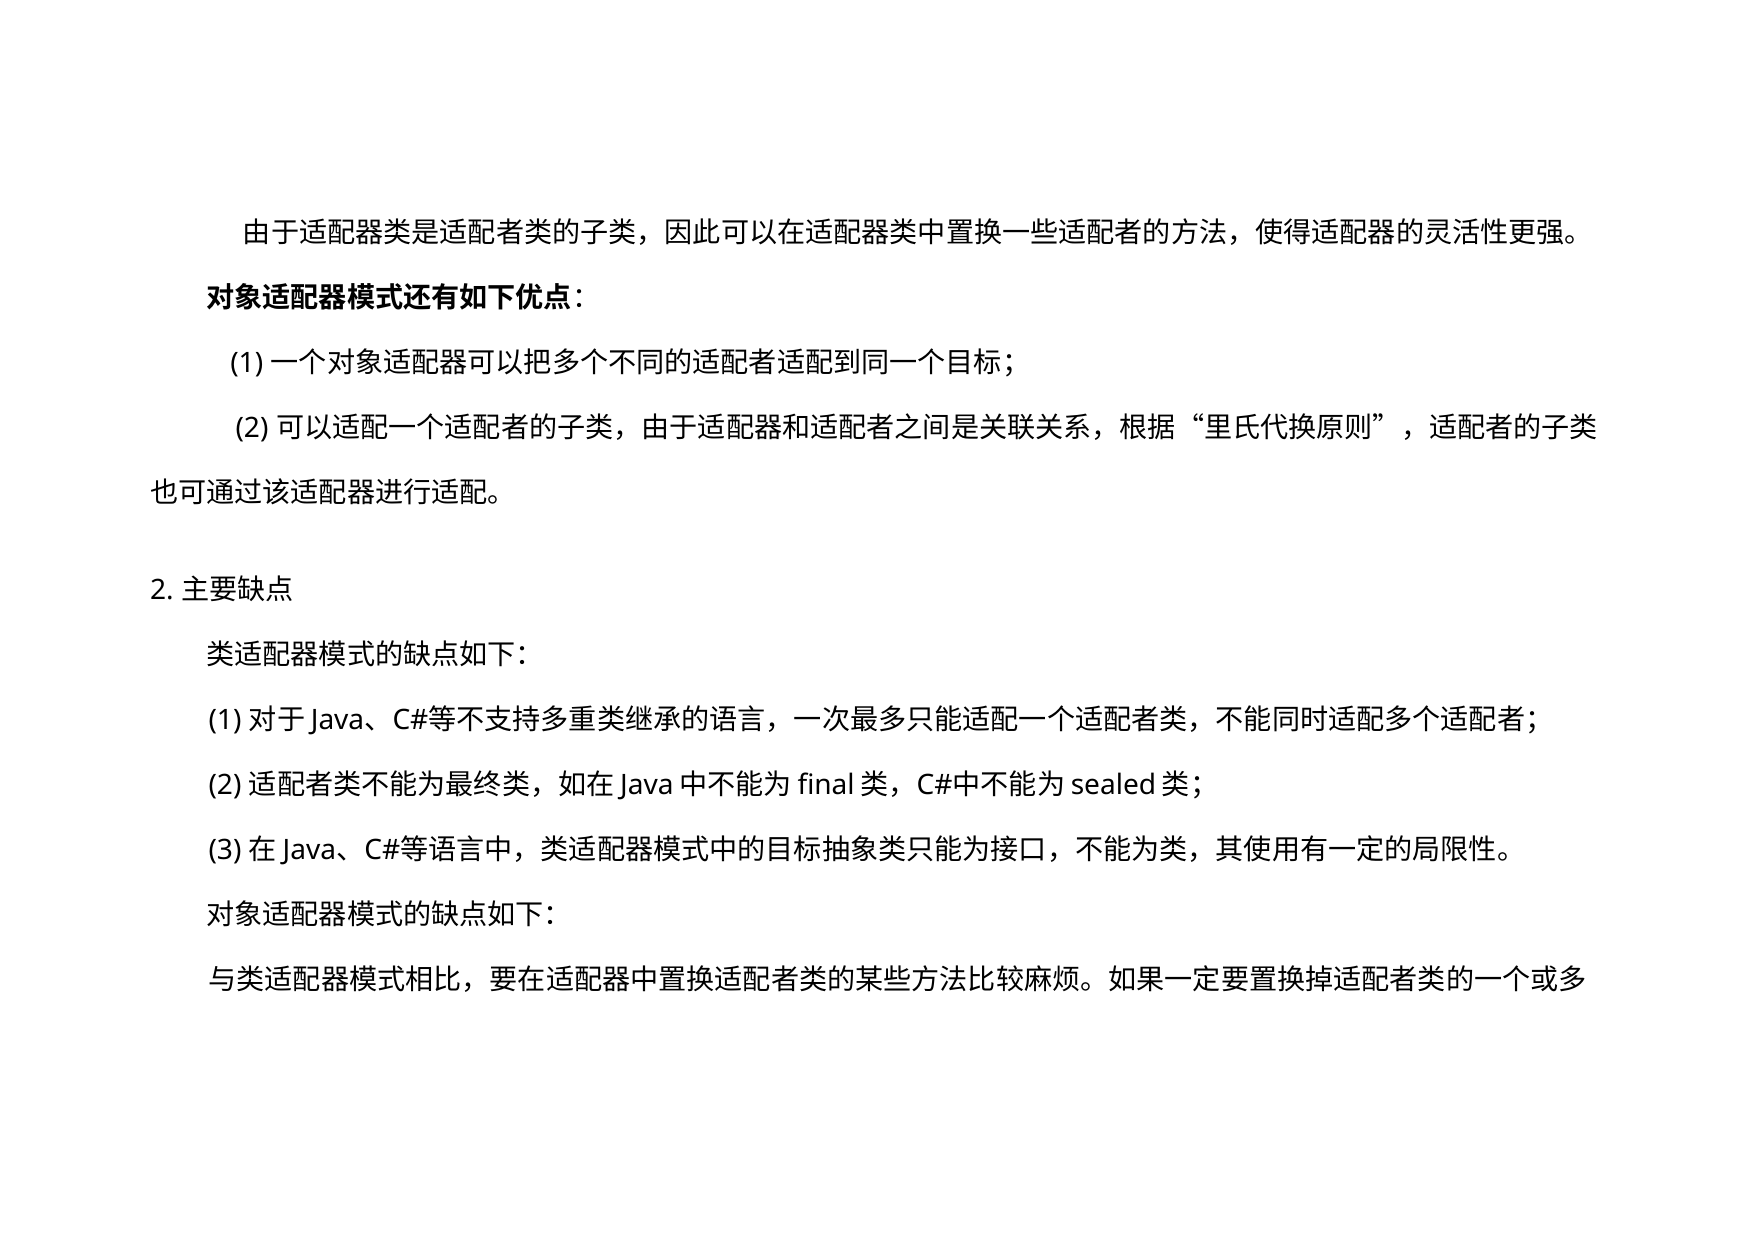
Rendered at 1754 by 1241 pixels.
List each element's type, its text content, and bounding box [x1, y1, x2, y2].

text 2. 主要缺点 [150, 555, 1604, 620]
text (1) 一个对象适配器可以把多个不同的适配者适配到同一个目标； [150, 328, 1604, 393]
text 对象适配器模式还有如下优点： [150, 263, 1604, 328]
text (2) 适配者类不能为最终类，如在Java中不能为final类，C#中不能为sealed类； [150, 750, 1604, 815]
text 由于适配器类是适配者类的子类，因此可以在适配器类中置换一些适配者的方法，使得适配器的灵活性更强。 [150, 198, 1604, 263]
text 对象适配器模式的缺点如下： [150, 880, 1604, 945]
text (3) 在Java、C#等语言中，类适配器模式中的目标抽象类只能为接口，不能为类，其使用有一定的局限性。 [150, 815, 1604, 880]
text (1) 对于Java、C#等不支持多重类继承的语言，一次最多只能适配一个适配者类，不能同时适配多个适配者； [150, 685, 1604, 750]
text (2) 可以适配一个适配者的子类，由于适配器和适配者之间是关联关系，根据“里氏代换原则”，适配者的子类也可通过该适配器进行适配。 [150, 393, 1604, 523]
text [150, 945, 1604, 1010]
text 类适配器模式的缺点如下： [150, 620, 1604, 685]
